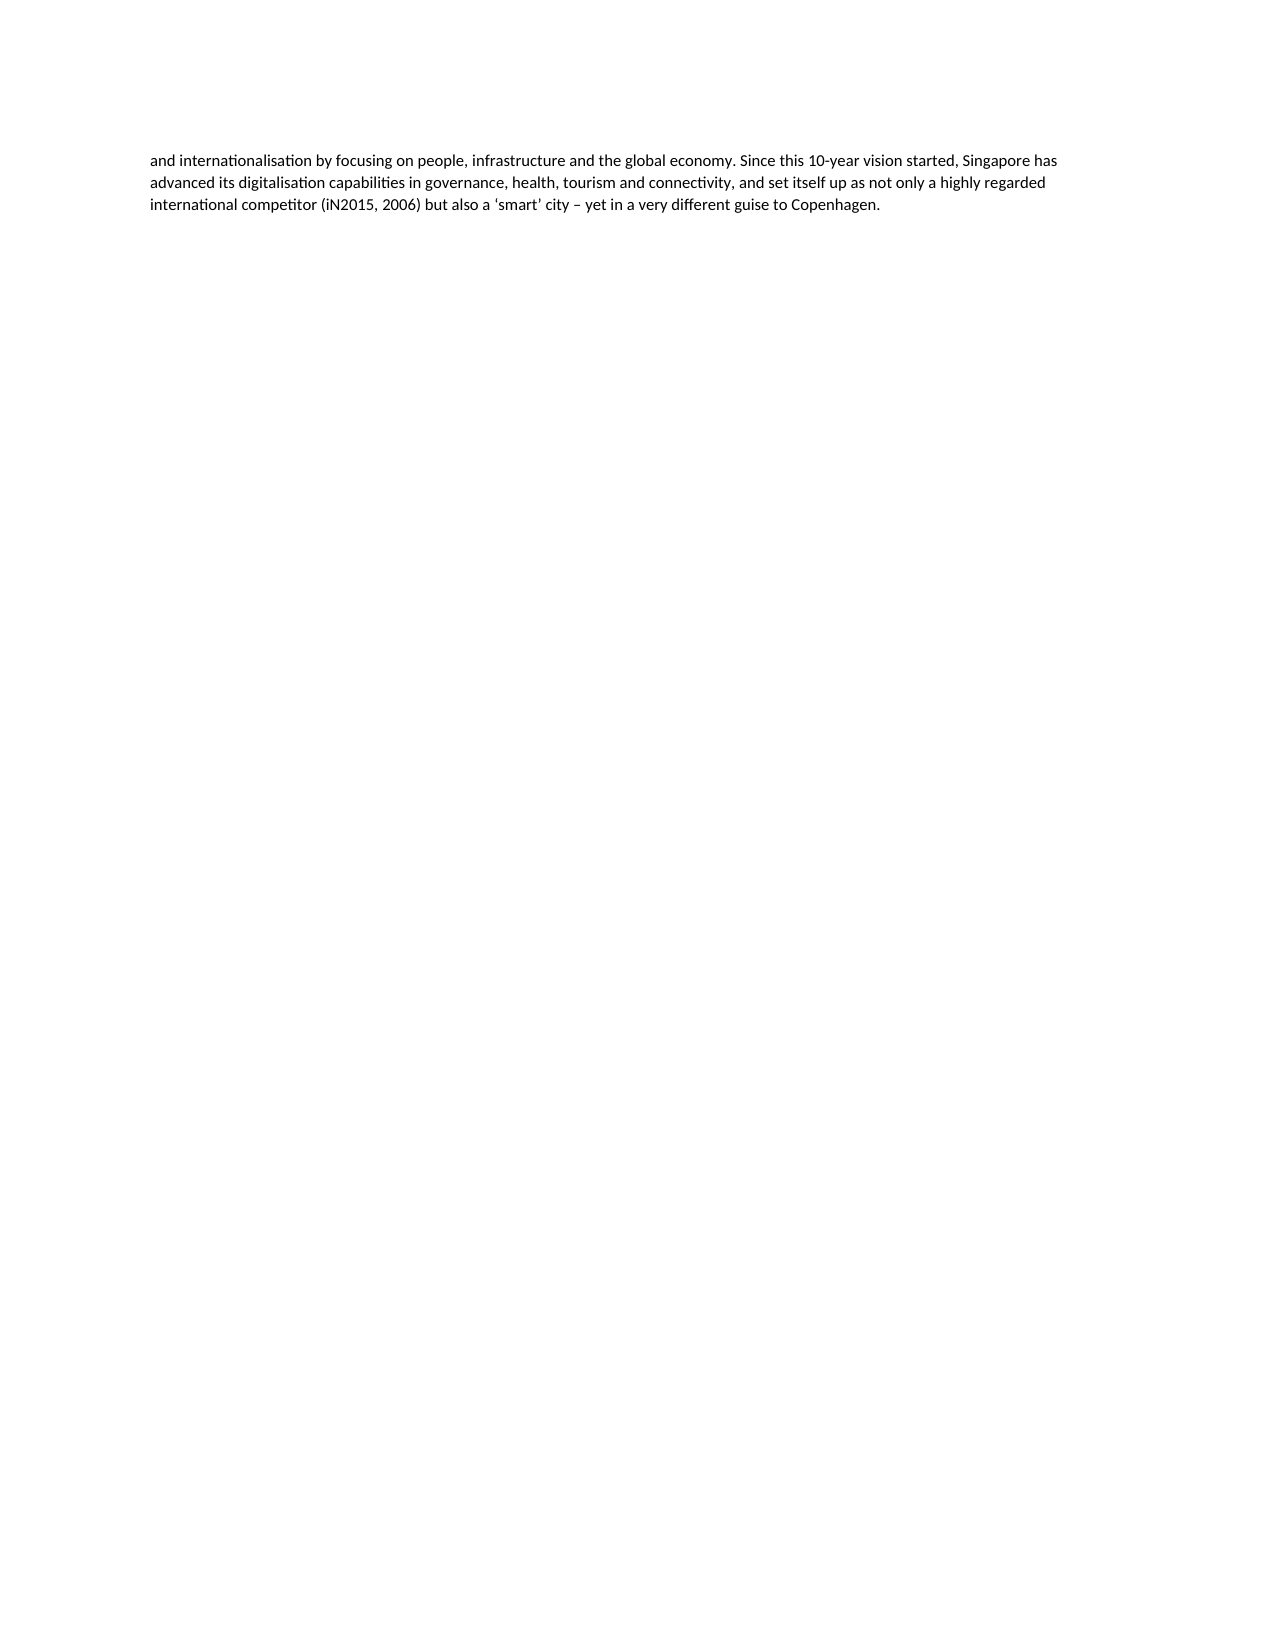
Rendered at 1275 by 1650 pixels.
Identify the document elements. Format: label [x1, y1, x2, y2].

text [150, 150, 1125, 214]
